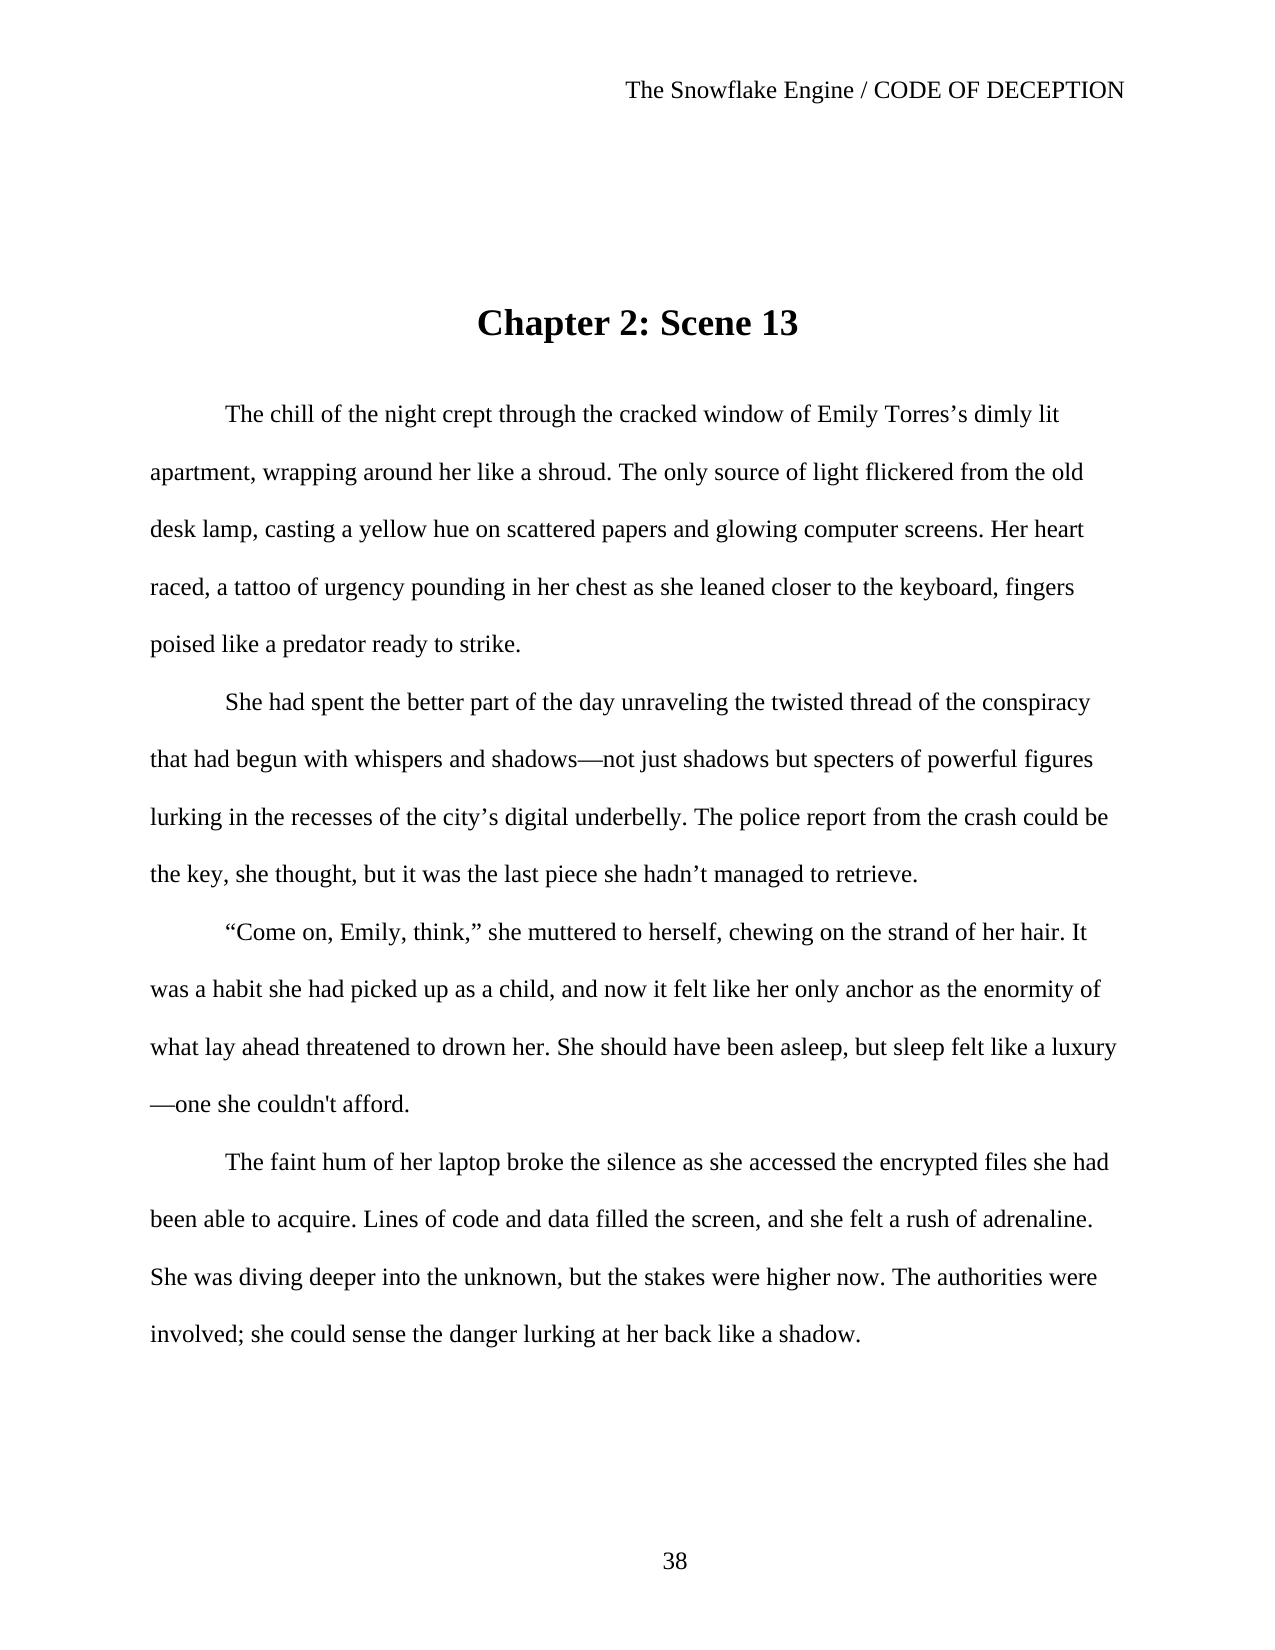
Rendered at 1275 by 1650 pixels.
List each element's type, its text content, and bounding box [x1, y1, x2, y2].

title Chapter 2: Scene 13 [150, 300, 1125, 343]
text The faint hum of her laptop broke the silence as she accessed the encrypted files she had been able to acquire. Lines of code and data filled the screen, and she felt a rush of adrenaline. She was diving deeper into the unknown, but the stakes were higher now. The authorities were involved; she could sense the danger lurking at her back like a shadow. [150, 1147, 1125, 1348]
text “Come on, Emily, think,” she muttered to herself, chewing on the strand of her hair. It was a habit she had picked up as a child, and now it felt like her only anchor as the enormity of what lay ahead threatened to drown her. She should have been asleep, but sleep felt like a luxury—one she couldn't afford. [150, 917, 1125, 1118]
text She had spent the better part of the day unraveling the twisted thread of the conspiracy that had begun with whispers and shadows—not just shadows but specters of powerful figures lurking in the recesses of the city’s digital underbelly. The police report from the crash could be the key, she thought, but it was the last piece she hadn’t managed to retrieve. [150, 687, 1125, 888]
text The chill of the night crept through the cracked window of Emily Torres’s dimly lit apartment, wrapping around her like a shroud. The only source of light flickered from the old desk lamp, casting a yellow hue on scattered papers and glowing computer screens. Her heart raced, a tattoo of urgency pounding in her chest as she leaned closer to the keyboard, fingers poised like a predator ready to strike. [150, 399, 1125, 658]
